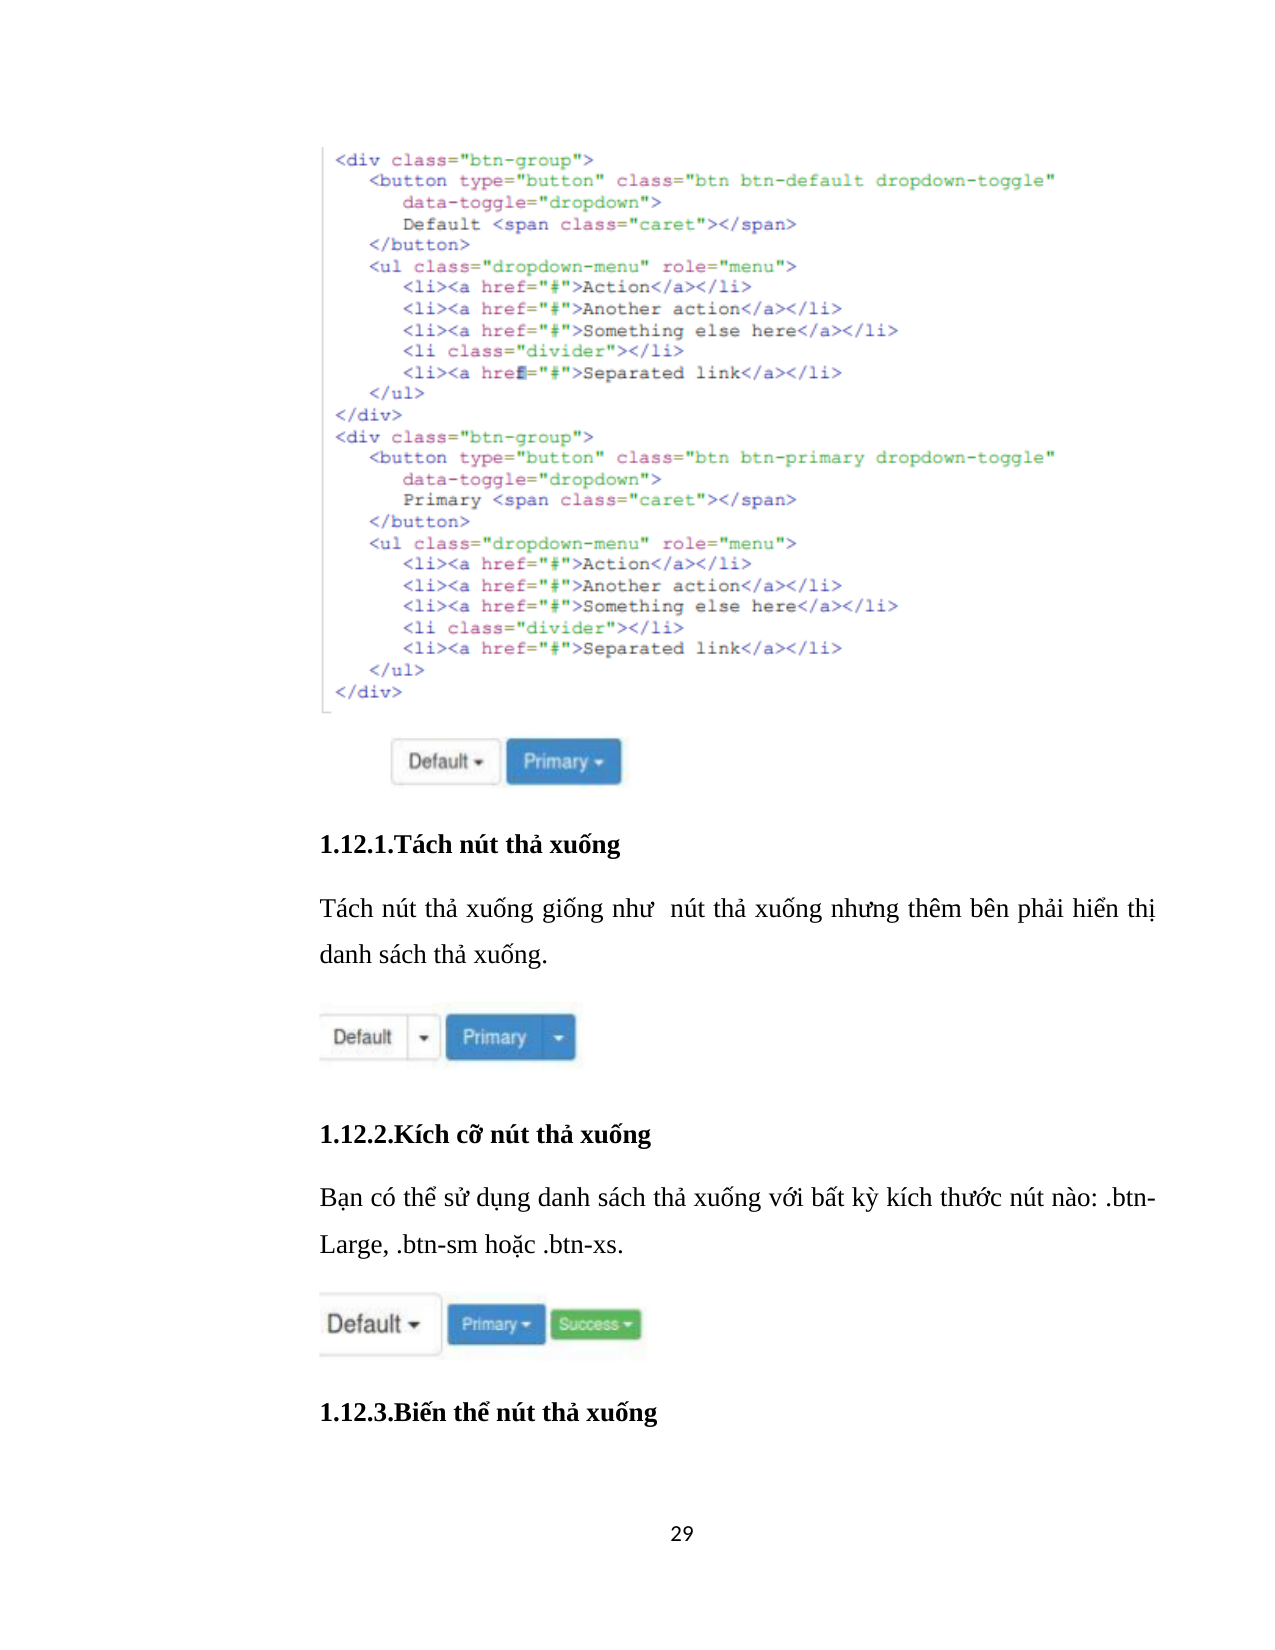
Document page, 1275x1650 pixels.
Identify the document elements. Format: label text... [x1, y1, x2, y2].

picture [319, 147, 1203, 798]
picture [319, 1001, 595, 1088]
text Tách nút thả xuống giống như nút thả xuống nhưng thêm bên phải hiển thị danh sách thả xuống. [319, 892, 1157, 969]
text 1.12.2.Kích cỡ nút thả xuống [319, 1118, 1157, 1149]
text Bạn có thể sử dụng danh sách thả xuống với bất kỳ kích thước nút nào: .btn-Large, .btn-sm hoặc .btn-xs. [319, 1182, 1157, 1259]
text 1.12.1.Tách nút thả xuống [319, 828, 1157, 859]
text 1.12.3.Biến thể nút thả xuống [319, 1396, 1157, 1427]
picture [319, 1291, 679, 1365]
